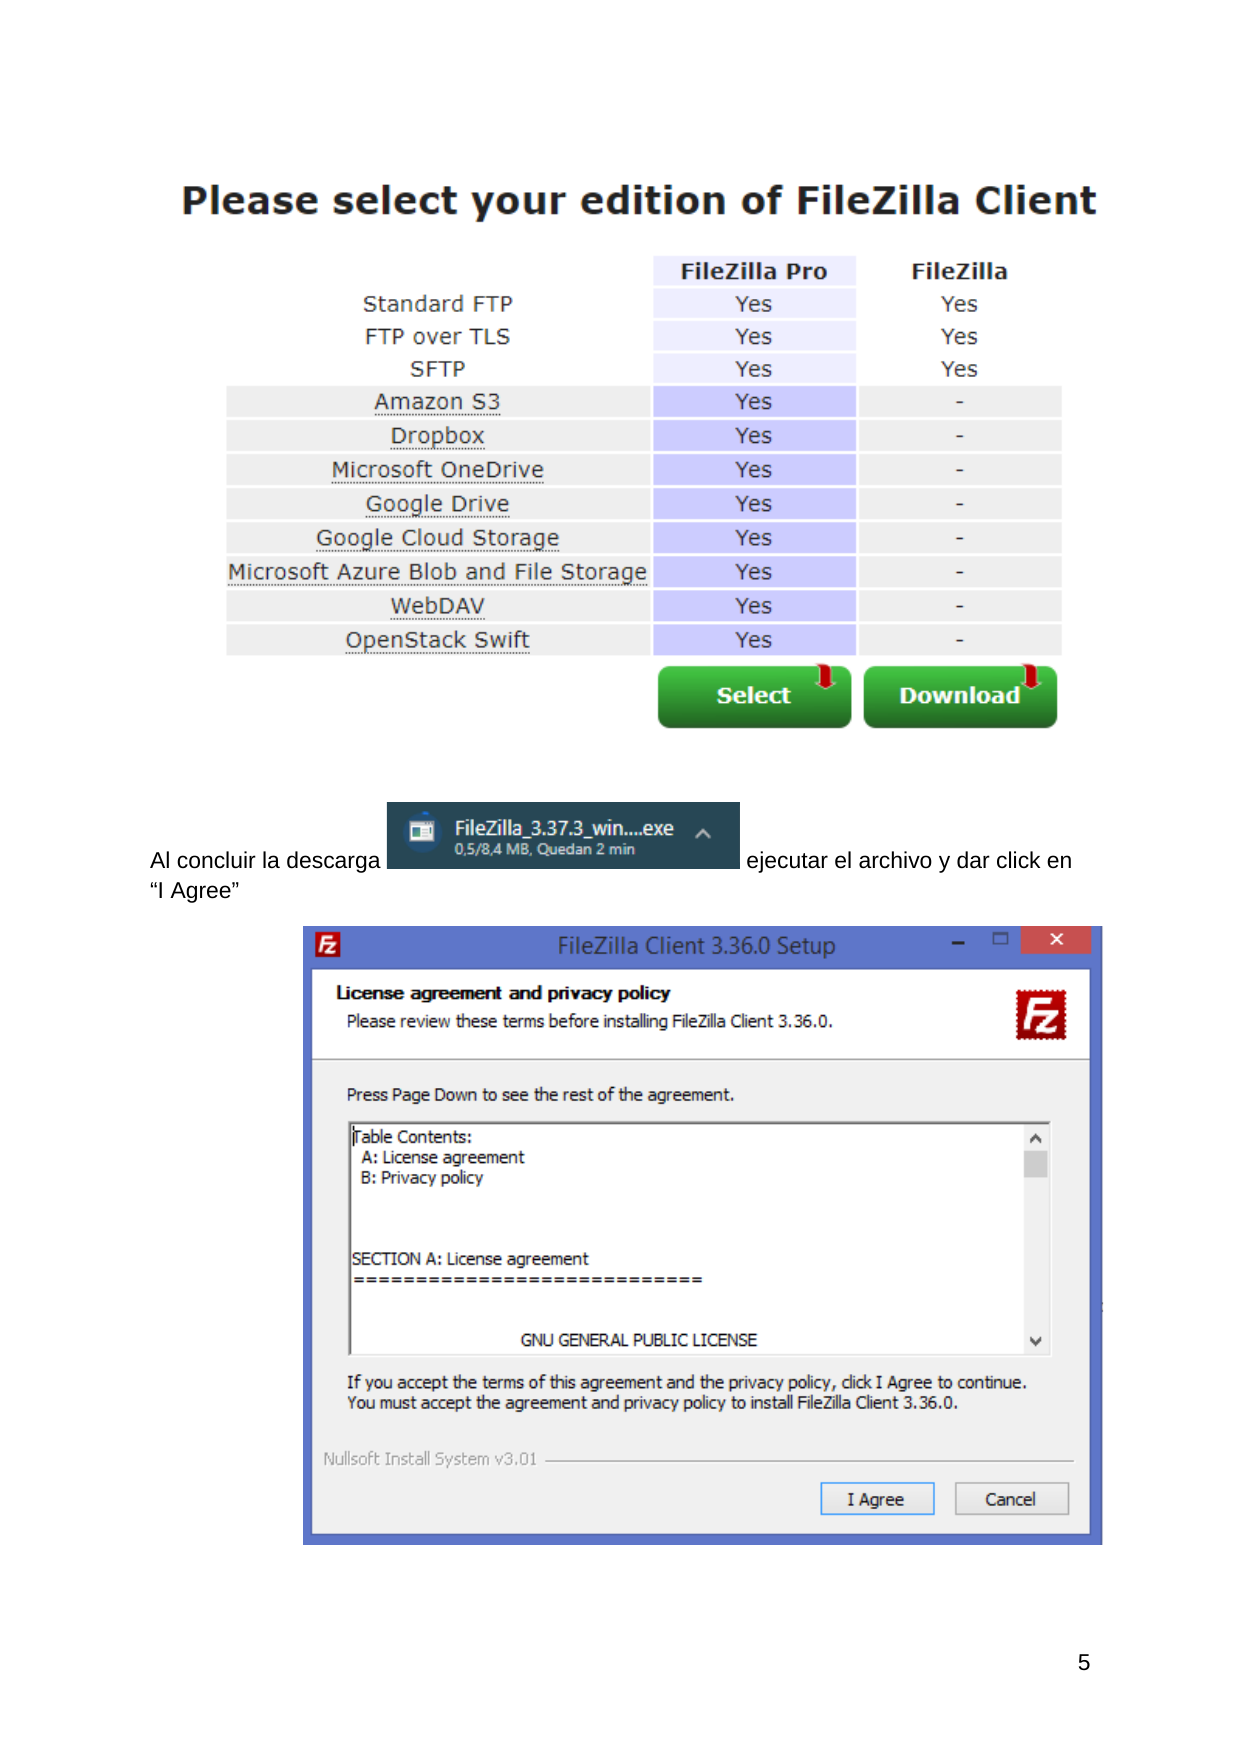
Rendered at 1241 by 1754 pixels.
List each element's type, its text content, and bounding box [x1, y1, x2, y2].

picture [303, 926, 1104, 1545]
text Al concluir la descarga ejecutar el archivo y dar click en “I Agree” [150, 803, 1090, 903]
picture [386, 802, 740, 869]
picture [168, 168, 1110, 750]
